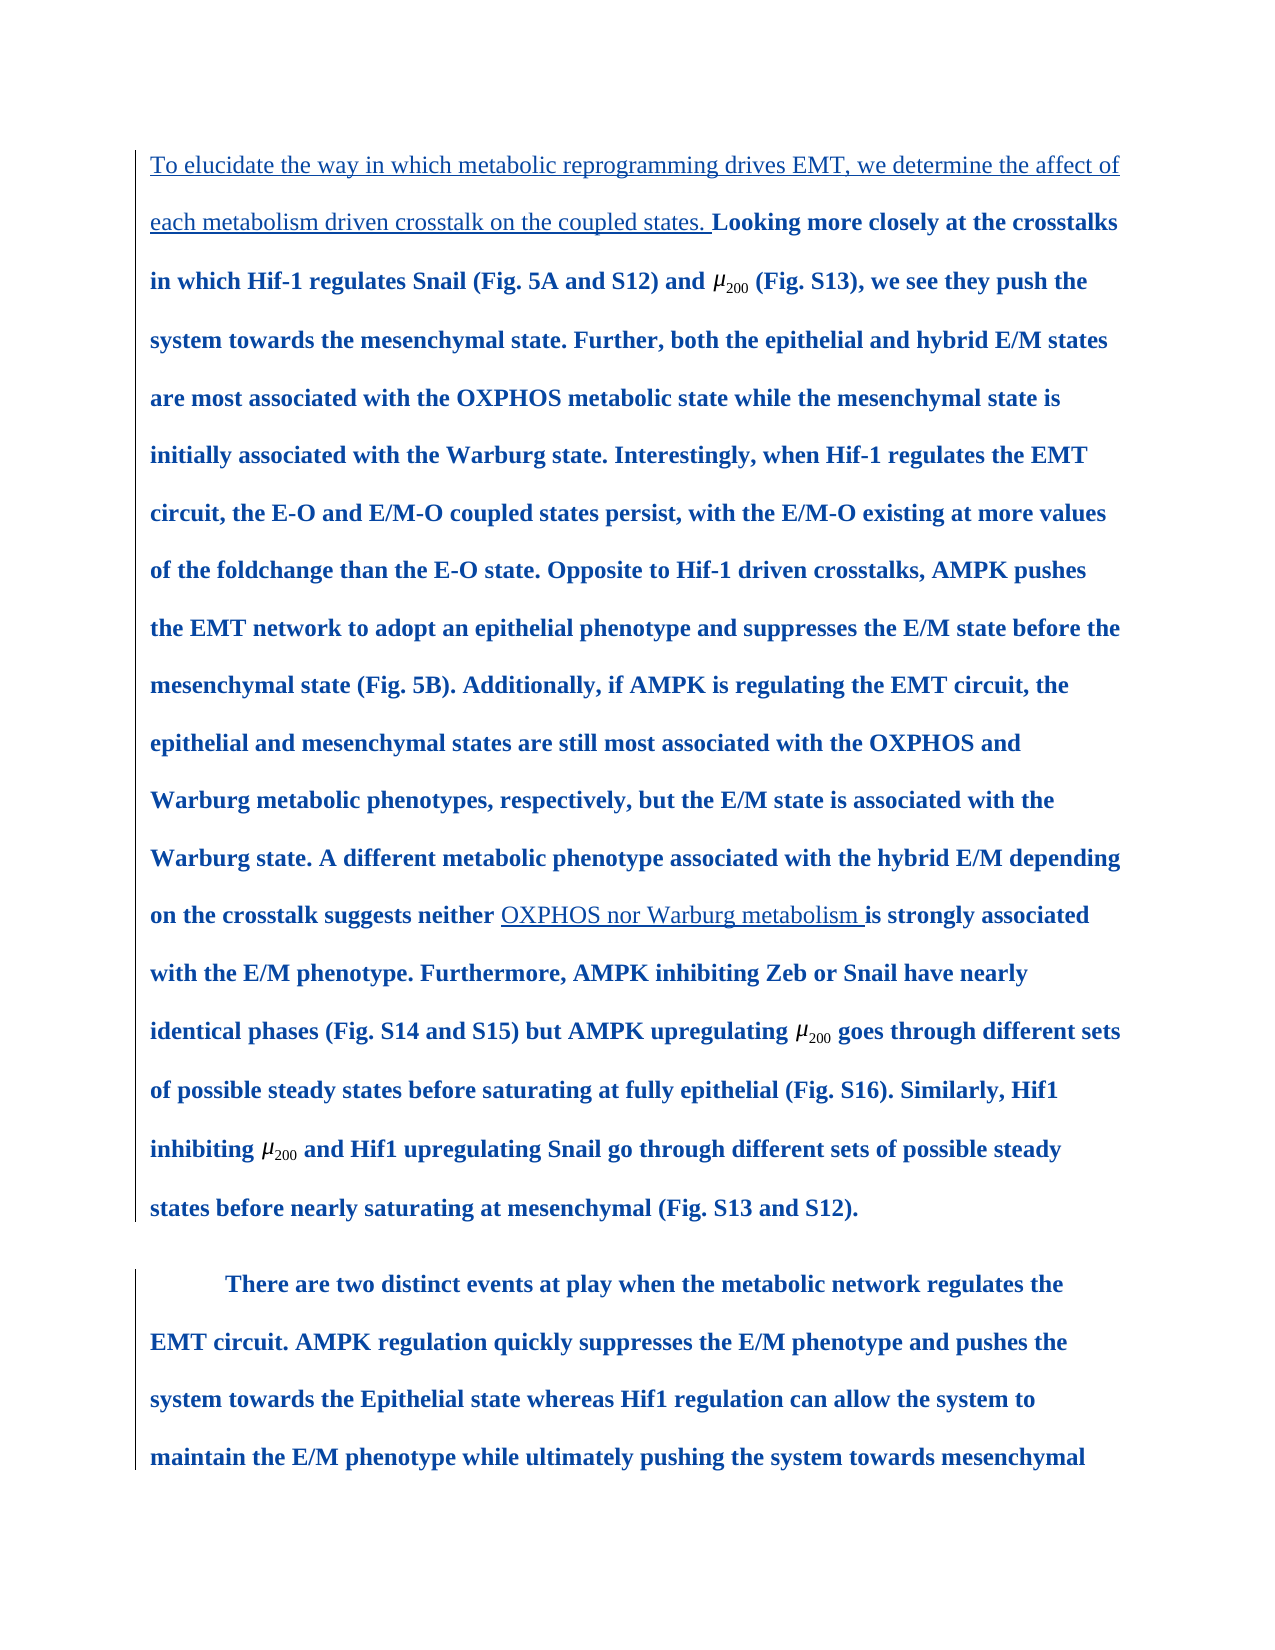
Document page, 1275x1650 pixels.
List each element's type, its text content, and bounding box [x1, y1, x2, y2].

text Looking more closely at the crosstalks in which Hif-1 regulates Snail (Fig. 5A and S12) and (Fig. S13), we see they push the system towards the mesenchymal state. Further, both the epithelial and hybrid E/M states are most associated with the OXPHOS metabolic state while the mesenchymal state is initially associated with the Warburg state. Interestingly, when Hif-1 regulates the EMT circuit, the E-O and E/M-O coupled states persist, with the E/M-O existing at more values of the foldchange than the E-O state. Opposite to Hif-1 driven crosstalks, AMPK pushes the EMT network to adopt an epithelial phenotype and suppresses the E/M state before the mesenchymal state (Fig. 5B). Additionally, if AMPK is regulating the EMT circuit, the epithelial and mesenchymal states are still most associated with the OXPHOS and Warburg metabolic phenotypes, respectively, but the E/M state is associated with the Warburg state. A different metabolic phenotype associated with the hybrid E/M depending on the crosstalk suggests neither is strongly associated with the E/M phenotype. Furthermore, AMPK inhibiting Zeb or Snail have nearly identical phases (Fig. S14 and S15) but AMPK upregulating goes through different sets of possible steady states before saturating at fully epithelial (Fig. S16). Similarly, Hif1 inhibiting and Hif1 upregulating Snail go through different sets of possible steady states before nearly saturating at mesenchymal (Fig. S13 and S12). [150, 150, 1125, 1222]
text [150, 1269, 1125, 1470]
